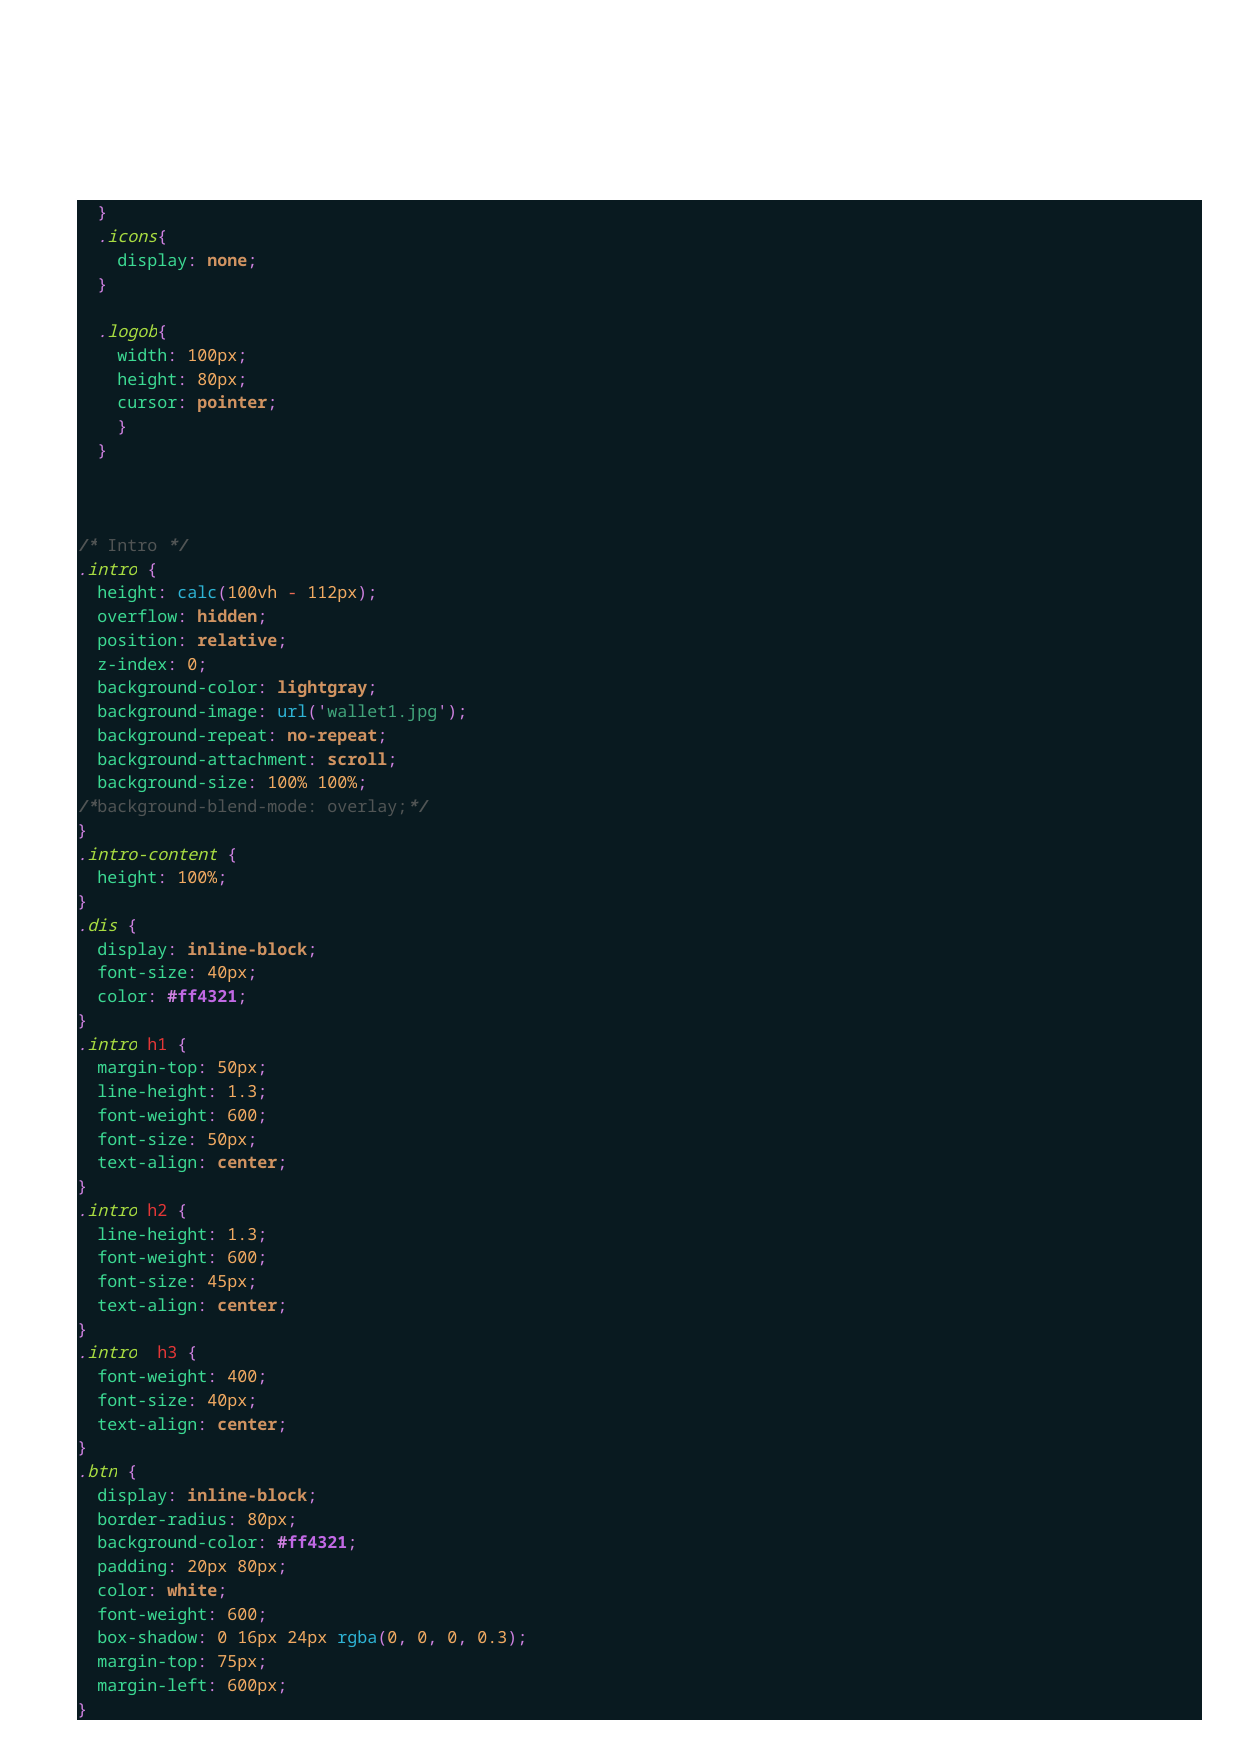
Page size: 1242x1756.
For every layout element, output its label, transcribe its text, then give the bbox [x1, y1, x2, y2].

text z-index: 0; [77, 651, 1202, 675]
text } [77, 200, 1202, 224]
text } [77, 437, 1202, 461]
text .logob{ [77, 319, 1202, 342]
text font-size: 50px; [77, 1126, 1202, 1150]
text margin-top: 50px; [77, 1055, 1202, 1079]
text background-color: lightgray; [77, 675, 1202, 699]
text /*background-blend-mode: overlay;*/ [77, 794, 1202, 817]
text height: 80px; [77, 366, 1202, 390]
text width: 100px; [77, 342, 1202, 366]
text color: white; [77, 1577, 1202, 1601]
text padding: 20px 80px; [77, 1554, 1202, 1577]
text } [77, 817, 1202, 841]
text } [77, 1007, 1202, 1031]
text background-repeat: no-repeat; [77, 722, 1202, 746]
text background-image: url('wallet1.jpg'); [77, 699, 1202, 722]
text margin-left: 600px; [77, 1672, 1202, 1696]
text font-size: 45px; [77, 1269, 1202, 1292]
text } [77, 1435, 1202, 1459]
text /* Intro */ [77, 532, 1202, 556]
text line-height: 1.3; [77, 1079, 1202, 1102]
text color: #ff4321; [77, 984, 1202, 1007]
text font-weight: 600; [77, 1601, 1202, 1625]
text background-color: #ff4321; [77, 1530, 1202, 1554]
text .intro h1 { [77, 1031, 1202, 1055]
text .dis { [77, 912, 1202, 936]
text } [77, 1696, 1202, 1720]
text background-size: 100% 100%; [77, 770, 1202, 794]
text margin-top: 75px; [77, 1649, 1202, 1672]
text position: relative; [77, 627, 1202, 651]
text font-size: 40px; [77, 1387, 1202, 1411]
text font-size: 40px; [77, 960, 1202, 984]
text } [77, 271, 1202, 295]
text display: inline-block; [77, 936, 1202, 960]
text background-attachment: scroll; [77, 746, 1202, 770]
text font-weight: 400; [77, 1364, 1202, 1387]
text box-shadow: 0 16px 24px rgba(0, 0, 0, 0.3); [77, 1625, 1202, 1649]
text } [77, 414, 1202, 437]
text height: 100%; [77, 865, 1202, 889]
text cursor: pointer; [77, 390, 1202, 414]
text .intro h3 { [77, 1340, 1202, 1364]
text } [77, 1316, 1202, 1340]
text } [77, 889, 1202, 912]
text border-radius: 80px; [77, 1506, 1202, 1530]
text display: none; [77, 247, 1202, 271]
text font-weight: 600; [77, 1102, 1202, 1126]
text text-align: center; [77, 1292, 1202, 1316]
text line-height: 1.3; [77, 1221, 1202, 1245]
text .icons{ [77, 224, 1202, 247]
text } [77, 1174, 1202, 1197]
text .intro-content { [77, 841, 1202, 865]
text height: calc(100vh - 112px); [77, 580, 1202, 604]
text .intro { [77, 556, 1202, 580]
text text-align: center; [77, 1150, 1202, 1174]
text display: inline-block; [77, 1482, 1202, 1506]
text text-align: center; [77, 1411, 1202, 1435]
text font-weight: 600; [77, 1245, 1202, 1269]
text overflow: hidden; [77, 604, 1202, 627]
text .btn { [77, 1459, 1202, 1482]
text .intro h2 { [77, 1197, 1202, 1221]
